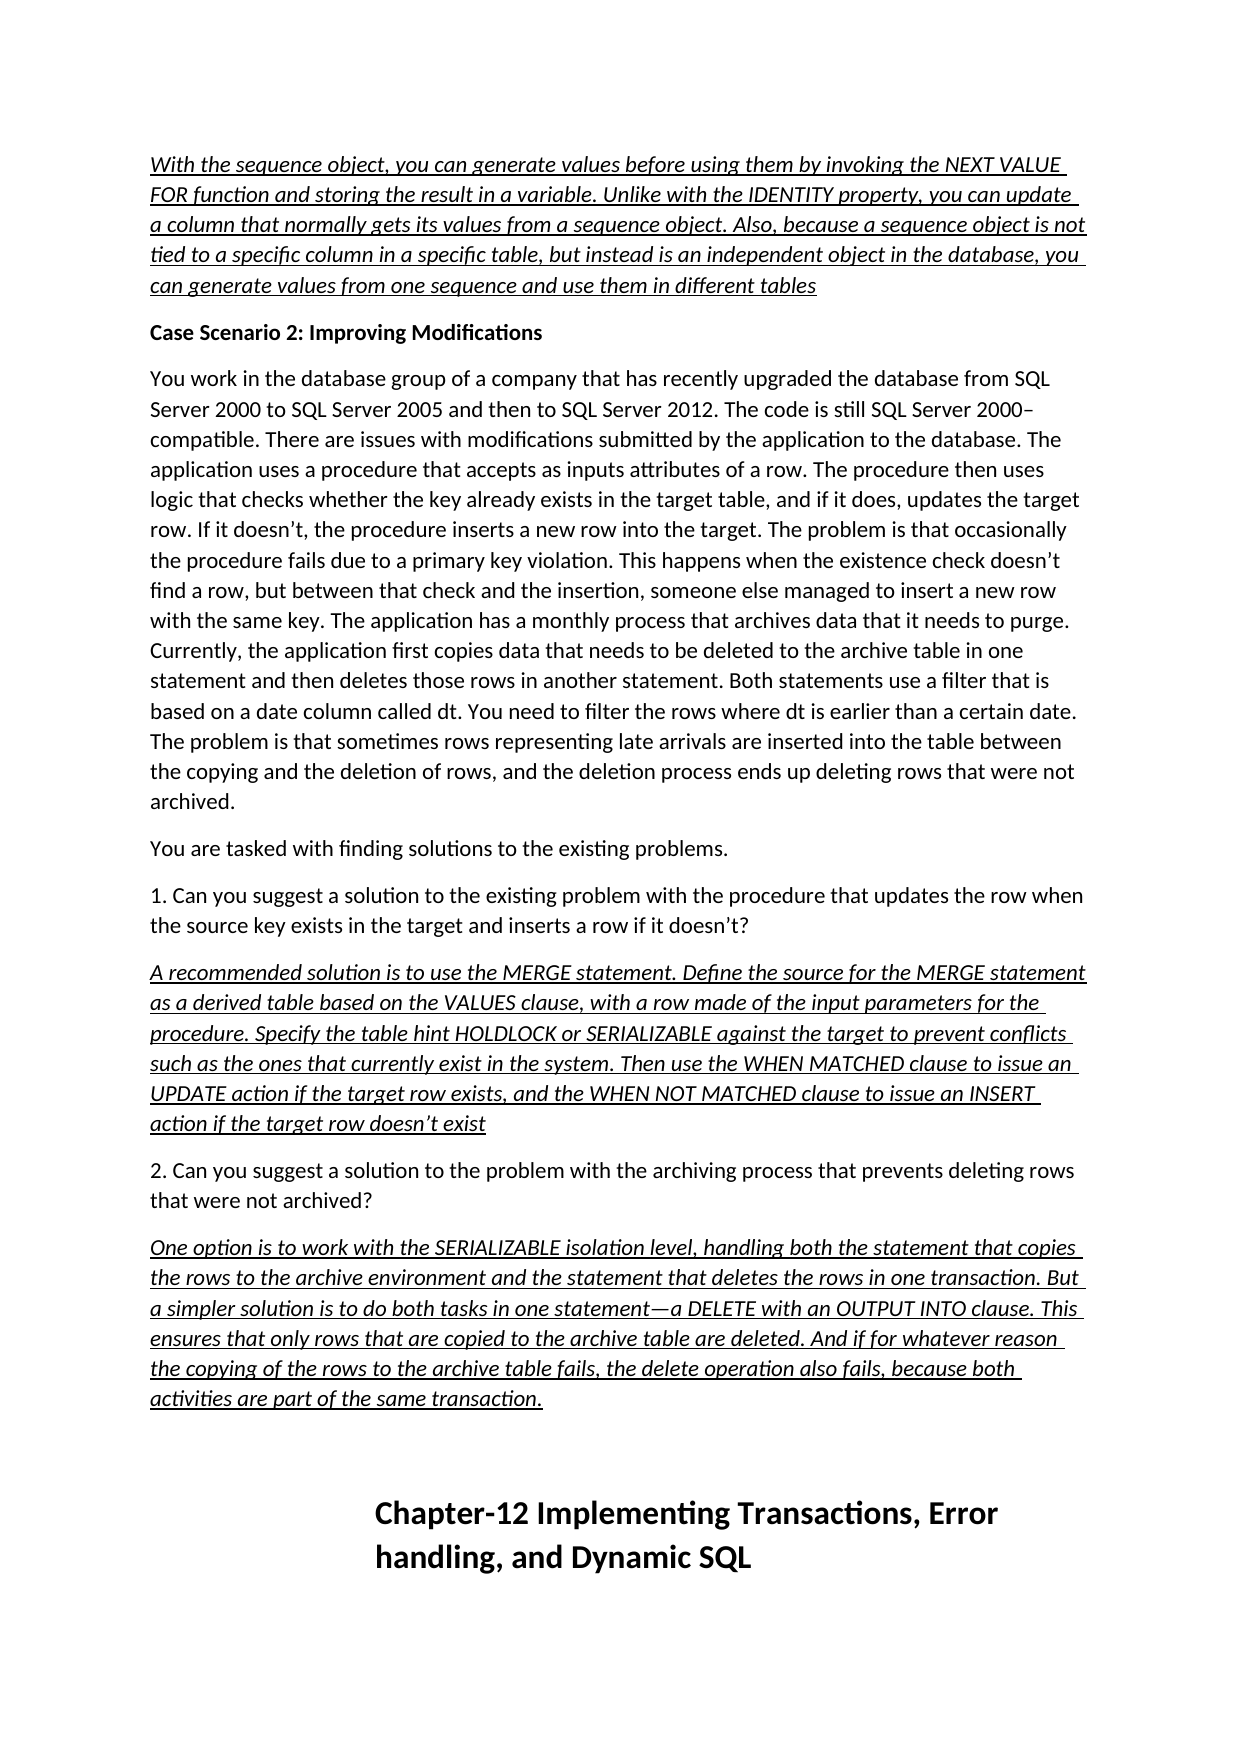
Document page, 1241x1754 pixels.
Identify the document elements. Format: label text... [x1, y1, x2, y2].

text You are tasked with finding solutions to the existing problems. [150, 834, 1090, 862]
text With the sequence object, you can generate values before using them by invoking the NEXT VALUE FOR function and storing the result in a variable. Unlike with the IDENTITY property, you can update a column that normally gets its values from a sequence object. Also, because a sequence object is not tied to a specific column in a specific table, but instead is an independent object in the database, you can generate values from one sequence and use them in different tables [150, 150, 1090, 299]
text One option is to work with the SERIALIZABLE isolation level, handling both the statement that copies the rows to the archive environment and the statement that deletes the rows in one transaction. But a simpler solution is to do both tasks in one statement—a DELETE with an OUTPUT INTO clause. This ensures that only rows that are copied to the archive table are deleted. And if for whatever reason the copying of the rows to the archive table fails, the delete operation also fails, because both activities are part of the same transaction. [150, 1233, 1090, 1412]
text You work in the database group of a company that has recently upgraded the database from SQL Server 2000 to SQL Server 2005 and then to SQL Server 2012. The code is still SQL Server 2000–compatible. There are issues with modifications submitted by the application to the database. The application uses a procedure that accepts as inputs attributes of a row. The procedure then uses logic that checks whether the key already exists in the target table, and if it does, updates the target row. If it doesn’t, the procedure inserts a new row into the target. The problem is that occasionally the procedure fails due to a primary key violation. This happens when the existence check doesn’t find a row, but between that check and the insertion, someone else managed to insert a new row with the same key. The application has a monthly process that archives data that it needs to purge. Currently, the application first copies data that needs to be deleted to the archive table in one statement and then deletes those rows in another statement. Both statements use a filter that is based on a date column called dt. You need to filter the rows where dt is earlier than a certain date. The problem is that sometimes rows representing late arrivals are inserted into the table between the copying and the deletion of rows, and the deletion process ends up deleting rows that were not archived. [150, 364, 1090, 816]
text Case Scenario 2: Improving Modifications [150, 318, 1090, 346]
text A recommended solution is to use the MERGE statement. Define the source for the MERGE statement as a derived table based on the VALUES clause, with a row made of the input parameters for the procedure. Specify the table hint HOLDLOCK or SERIALIZABLE against the target to prevent conflicts such as the ones that currently exist in the system. Then use the WHEN MATCHED clause to issue an UPDATE action if the target row exists, and the WHEN NOT MATCHED clause to issue an INSERT action if the target row doesn’t exist [150, 958, 1090, 1137]
text 1. Can you suggest a solution to the existing problem with the procedure that updates the row when the source key exists in the target and inserts a row if it doesn’t? [150, 881, 1090, 939]
text 2. Can you suggest a solution to the problem with the archiving process that prevents deleting rows that were not archived? [150, 1156, 1090, 1214]
text Chapter-12 Implementing Transactions, Error handling, and Dynamic SQL [375, 1492, 1090, 1577]
